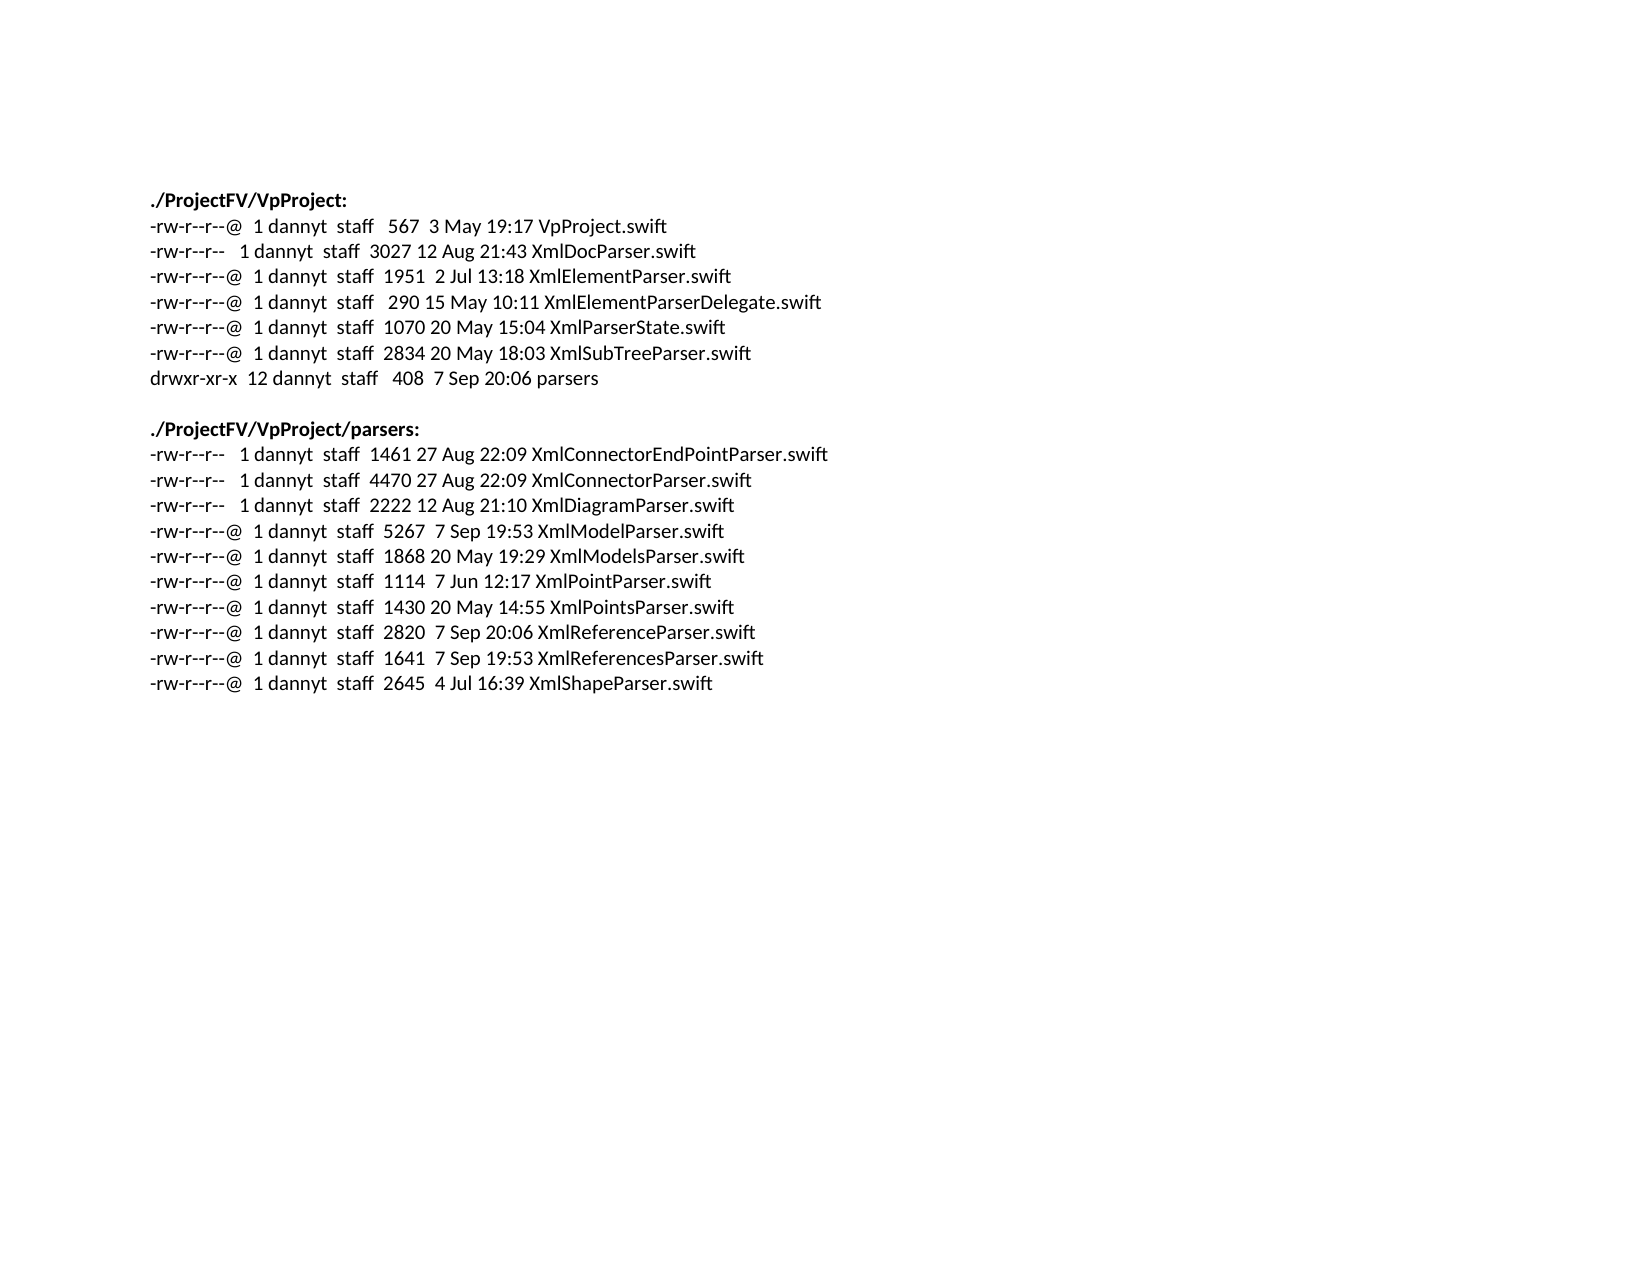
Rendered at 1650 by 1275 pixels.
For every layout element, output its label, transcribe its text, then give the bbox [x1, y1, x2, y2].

text -rw-r--r--@ 1 dannyt staff 1070 20 May 15:04 XmlParserState.swift [150, 314, 1500, 340]
text -rw-r--r-- 1 dannyt staff 3027 12 Aug 21:43 XmlDocParser.swift [150, 238, 1500, 264]
text drwxr-xr-x 12 dannyt staff 408 7 Sep 20:06 parsers [150, 365, 1500, 391]
text -rw-r--r--@ 1 dannyt staff 2645 4 Jul 16:39 XmlShapeParser.swift [150, 670, 1500, 696]
text -rw-r--r--@ 1 dannyt staff 1868 20 May 19:29 XmlModelsParser.swift [150, 543, 1500, 569]
text -rw-r--r--@ 1 dannyt staff 1114 7 Jun 12:17 XmlPointParser.swift [150, 569, 1500, 594]
text -rw-r--r--@ 1 dannyt staff 2820 7 Sep 20:06 XmlReferenceParser.swift [150, 619, 1500, 645]
text -rw-r--r--@ 1 dannyt staff 290 15 May 10:11 XmlElementParserDelegate.swift [150, 289, 1500, 314]
text ./ProjectFV/VpProject: [150, 187, 1500, 213]
text -rw-r--r--@ 1 dannyt staff 1951 2 Jul 13:18 XmlElementParser.swift [150, 264, 1500, 289]
text -rw-r--r-- 1 dannyt staff 2222 12 Aug 21:10 XmlDiagramParser.swift [150, 492, 1500, 518]
text -rw-r--r-- 1 dannyt staff 1461 27 Aug 22:09 XmlConnectorEndPointParser.swift [150, 442, 1500, 467]
text -rw-r--r--@ 1 dannyt staff 5267 7 Sep 19:53 XmlModelParser.swift [150, 518, 1500, 543]
text -rw-r--r--@ 1 dannyt staff 1430 20 May 14:55 XmlPointsParser.swift [150, 594, 1500, 619]
text ./ProjectFV/VpProject/parsers: [150, 416, 1500, 442]
text -rw-r--r--@ 1 dannyt staff 1641 7 Sep 19:53 XmlReferencesParser.swift [150, 645, 1500, 670]
text -rw-r--r--@ 1 dannyt staff 2834 20 May 18:03 XmlSubTreeParser.swift [150, 340, 1500, 365]
text -rw-r--r--@ 1 dannyt staff 567 3 May 19:17 VpProject.swift [150, 213, 1500, 238]
text -rw-r--r-- 1 dannyt staff 4470 27 Aug 22:09 XmlConnectorParser.swift [150, 467, 1500, 492]
